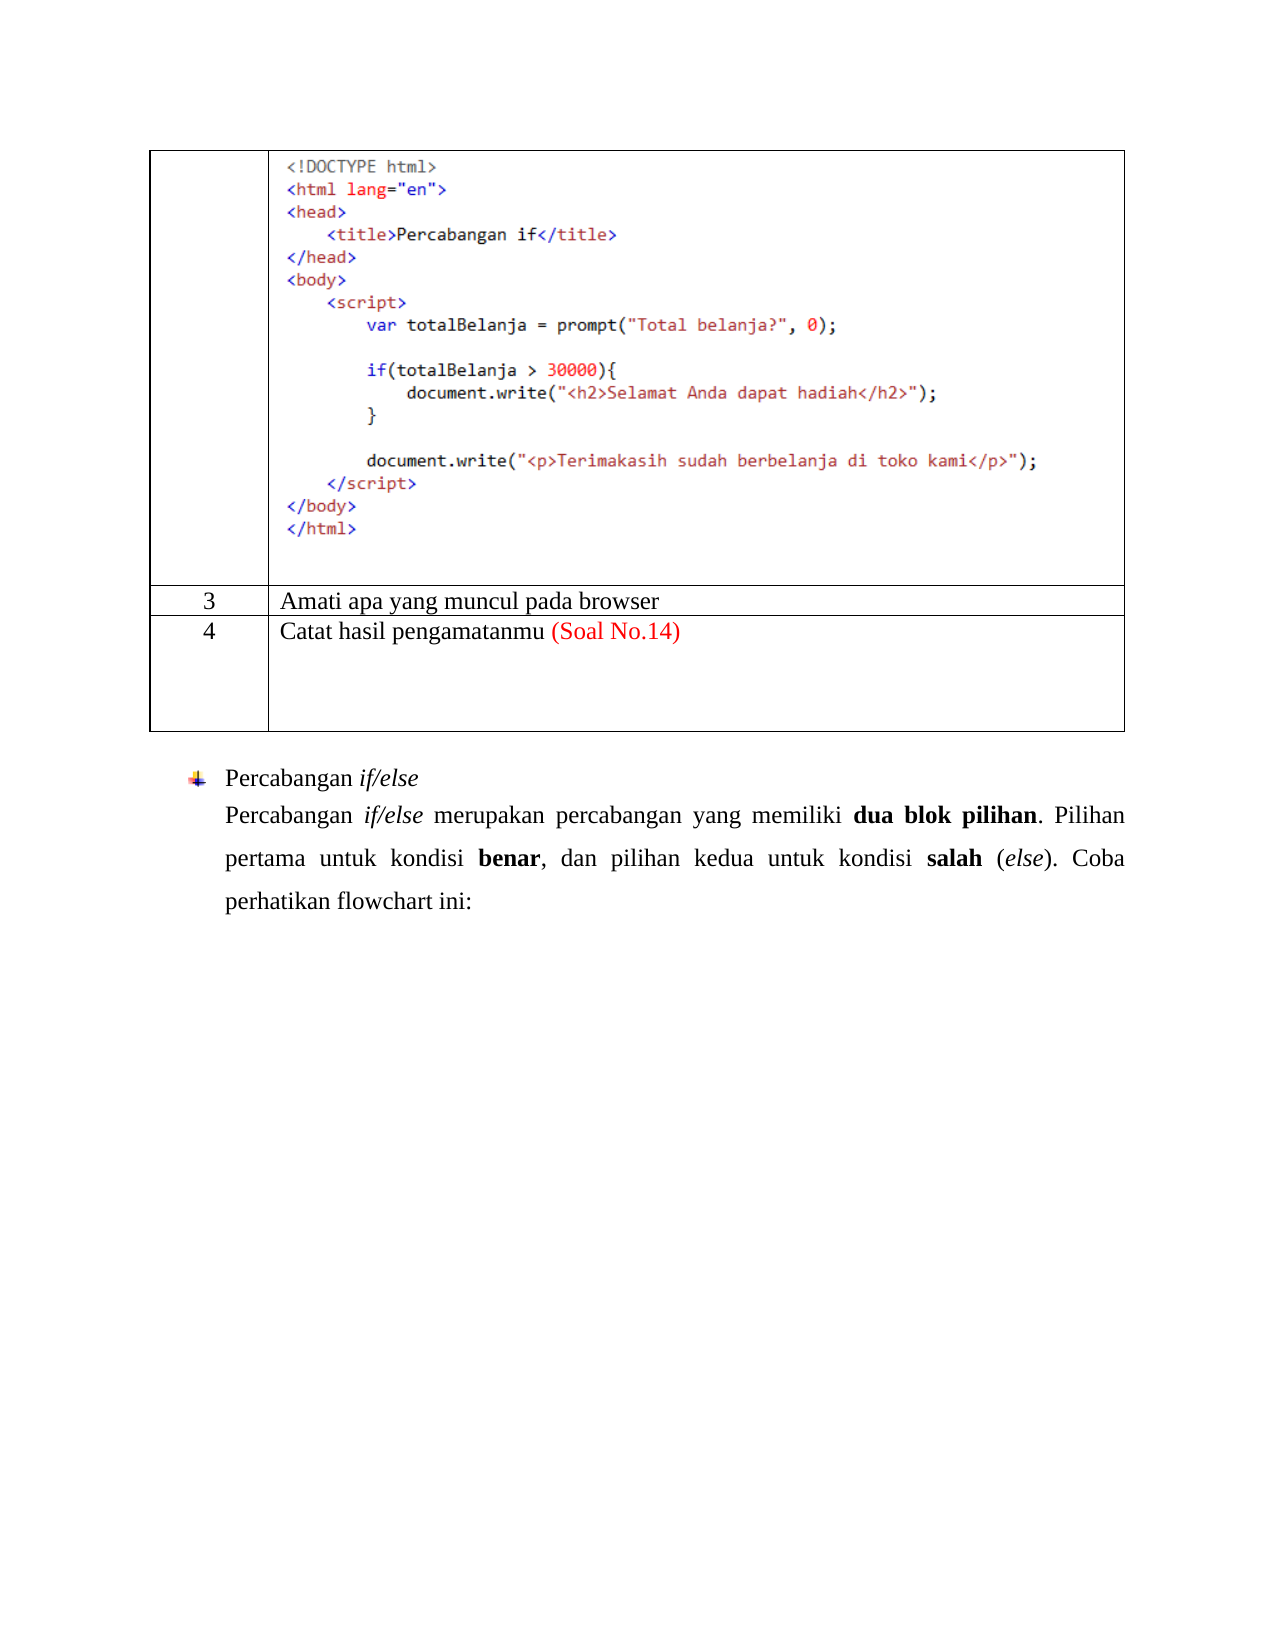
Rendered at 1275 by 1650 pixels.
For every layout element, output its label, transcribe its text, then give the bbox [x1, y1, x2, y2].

table_cell Ketikkan program dibawah ini [269, 151, 1124, 585]
table_cell 4 [151, 616, 268, 731]
table_cell Amati apa yang muncul pada browser [269, 586, 1124, 615]
picture [279, 151, 1082, 557]
picture [188, 769, 206, 787]
table_cell 2 [151, 151, 268, 585]
table_cell Catat hasil pengamatanmu (Soal No.14) [269, 616, 1124, 731]
subtitle Percabangan if/else [187, 763, 1125, 792]
text Percabangan if/else merupakan percabangan yang memiliki dua blok pilihan. Pilihan pertama untuk kondisi benar, dan pilihan kedua untuk kondisi salah (else). Coba perhatikan flowchart ini: [225, 800, 1125, 915]
table_cell 3 [151, 586, 268, 615]
